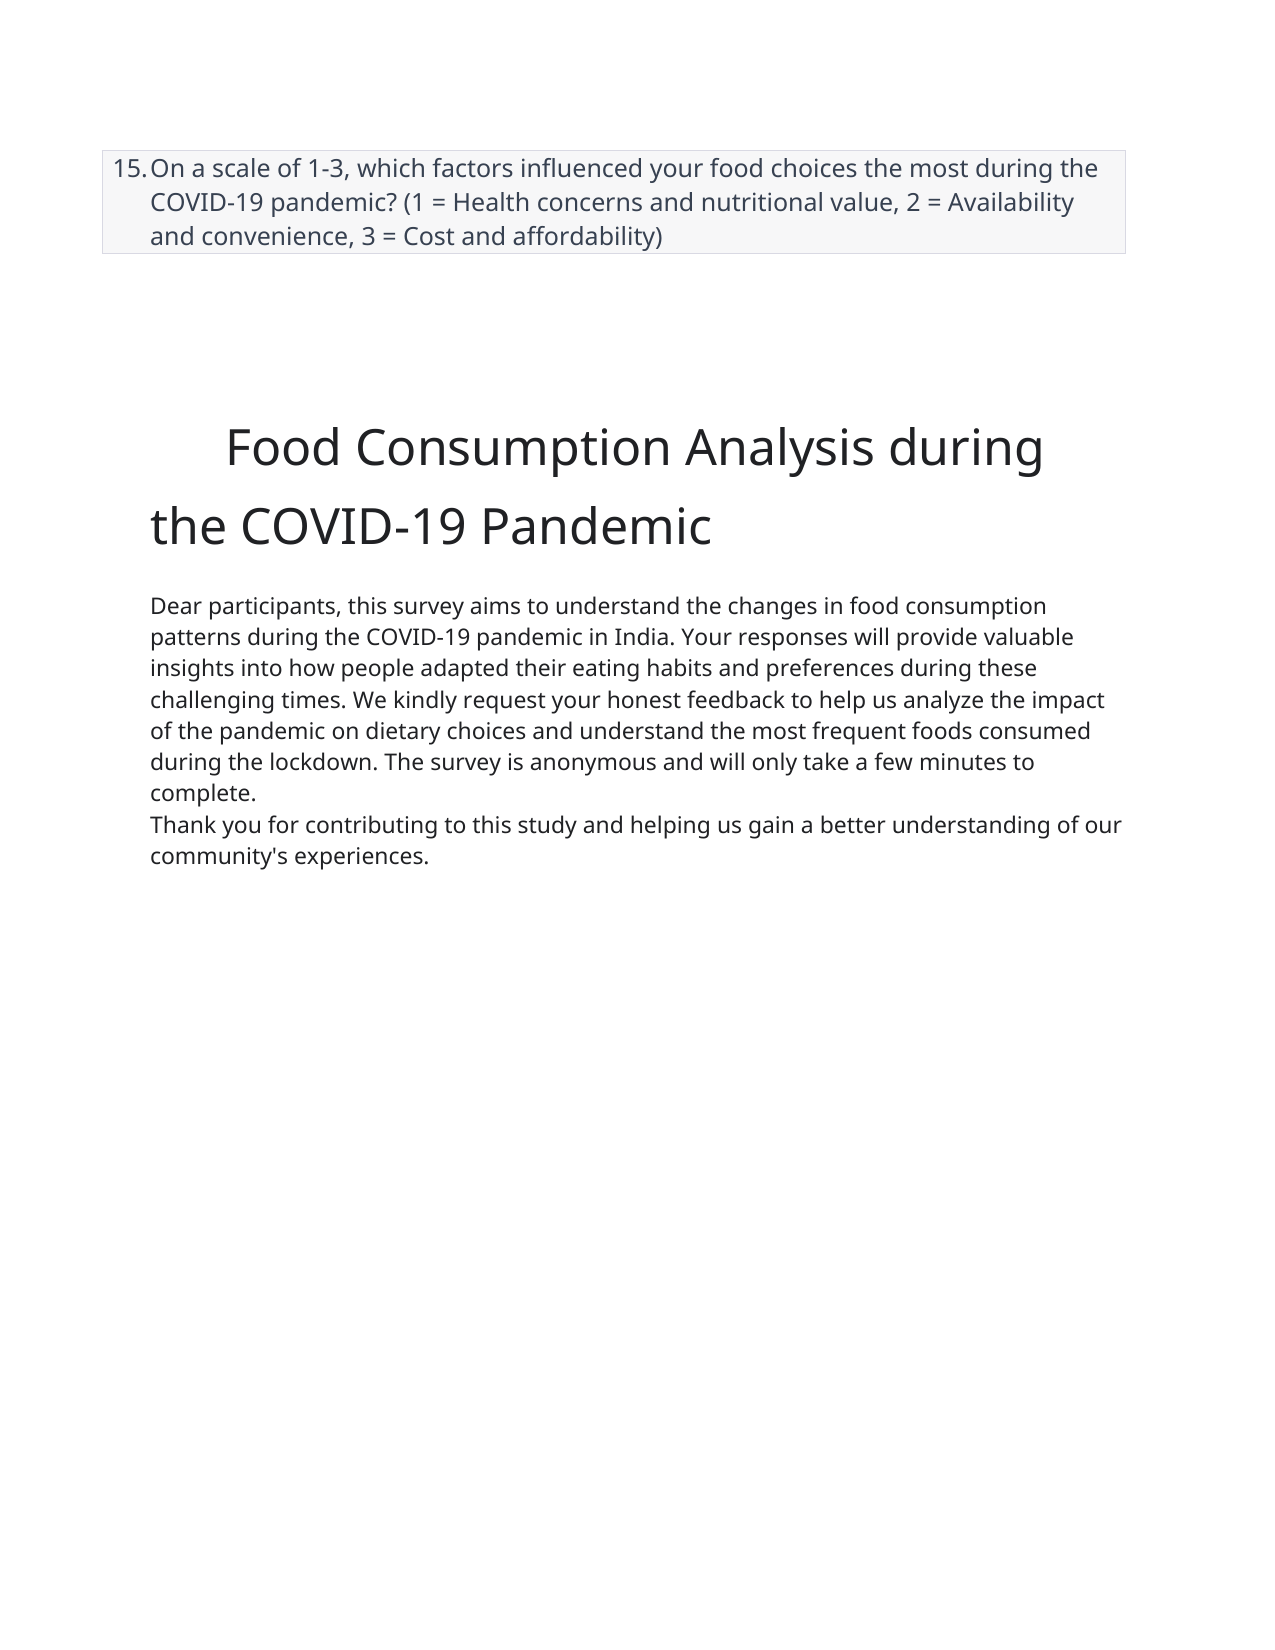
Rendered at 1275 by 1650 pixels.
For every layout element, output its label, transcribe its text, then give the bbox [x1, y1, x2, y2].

text Dear participants, this survey aims to understand the changes in food consumption patterns during the COVID-19 pandemic in India. Your responses will provide valuable insights into how people adapted their eating habits and preferences during these challenging times. We kindly request your honest feedback to help us analyze the impact of the pandemic on dietary choices and understand the most frequent foods consumed during the lockdown. The survey is anonymous and will only take a few minutes to complete. [150, 590, 1125, 808]
text Food Consumption Analysis during the COVID-19 Pandemic [150, 412, 1125, 559]
text Thank you for contributing to this study and helping us gain a better understanding of our community's experiences. [150, 808, 1125, 871]
list On a scale of 1-3, which factors influenced your food choices the most during the COVID-19 pandemic? (1 = Health concerns and nutritional value, 2 = Availability and convenience, 3 = Cost and affordability) [103, 151, 1125, 253]
